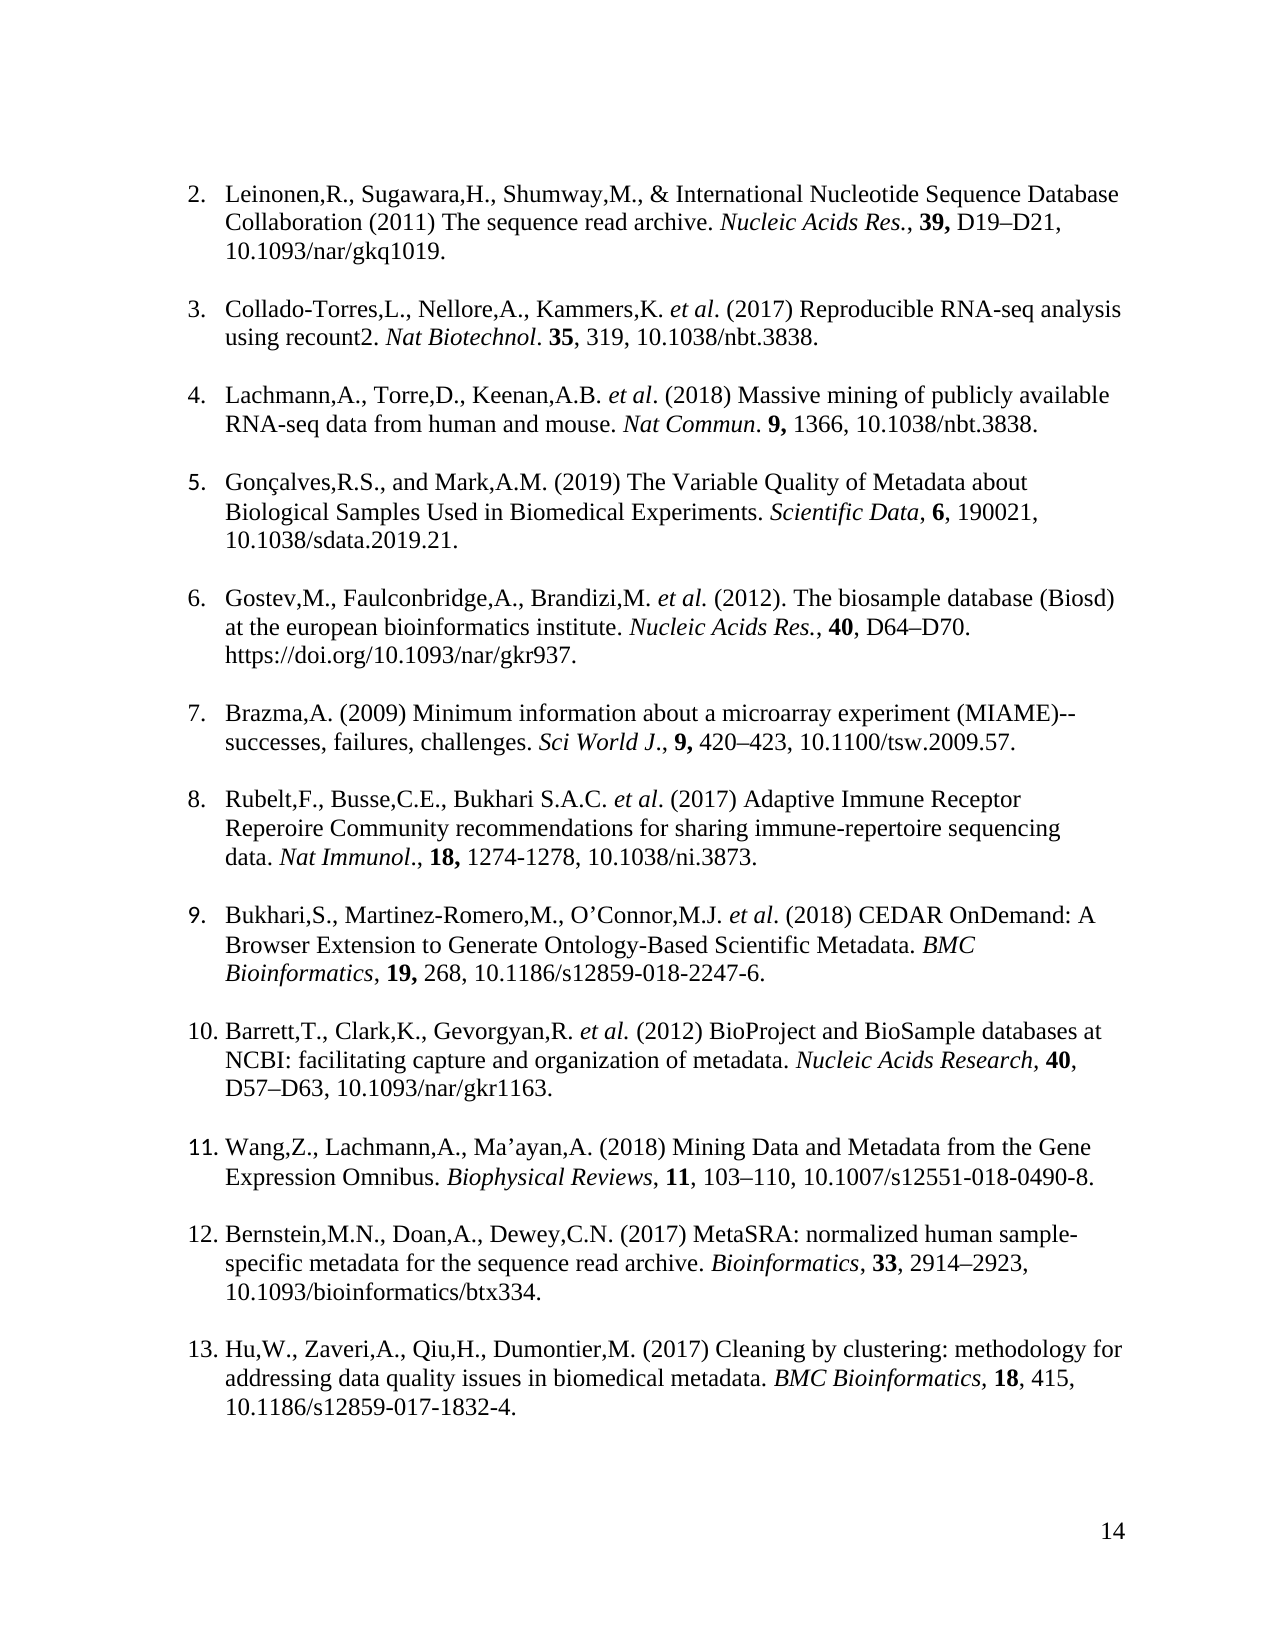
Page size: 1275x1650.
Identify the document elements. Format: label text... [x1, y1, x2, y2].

list Bernstein,M.N., Doan,A., Dewey,C.N. (2017) MetaSRA: normalized human sample-specific metadata for the sequence read archive. Bioinformatics, 33, 2914–2923, 10.1093/bioinformatics/btx334. [542, 1219, 1125, 1305]
list Collado-Torres,L., Nellore,A., Kammers,K. et al. (2017) Reproducible RNA-seq analysis using recount2. Nat Biotechnol. 35, 319, 10.1038/nbt.3838. [187, 294, 1125, 351]
list Barrett,T., Clark,K., Gevorgyan,R. et al. (2012) BioProject and BioSample databases at NCBI: facilitating capture and organization of metadata. Nucleic Acids Research, 40, D57–D63, 10.1093/nar/gkr1163. [187, 1016, 1125, 1102]
list Bukhari,S., Martinez-Romero,M., O’Connor,M.J. et al. (2018) CEDAR OnDemand: A Browser Extension to Generate Ontology-Based Scientific Metadata. BMC Bioinformatics, 19, 268, 10.1186/s12859-018-2247-6. [187, 899, 1125, 987]
list Rubelt,F., Busse,C.E., Bukhari S.A.C. et al. (2017) Adaptive Immune Receptor Reperoire Community recommendations for sharing immune-repertoire sequencing data. Nat Immunol., 18, 1274-1278, 10.1038/ni.3873. [758, 784, 1125, 871]
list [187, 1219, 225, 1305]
list Leinonen,R., Sugawara,H., Shumway,M., & International Nucleotide Sequence Database Collaboration (2011) The sequence read archive. Nucleic Acids Res., 39, D19–D21, 10.1093/nar/gkq1019. [187, 179, 1125, 265]
list Wang,Z., Lachmann,A., Ma’ayan,A. (2018) Mining Data and Metadata from the Gene Expression Omnibus. Biophysical Reviews, 11, 103–110, 10.1007/s12551-018-0490-8. [187, 1131, 1125, 1190]
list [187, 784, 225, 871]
list Gostev,M., Faulconbridge,A., Brandizi,M. et al. (2012). The biosample database (Biosd) at the european bioinformatics institute. Nucleic Acids Res., 40, D64–D70. https://doi.org/10.1093/nar/gkr937. [187, 583, 1125, 669]
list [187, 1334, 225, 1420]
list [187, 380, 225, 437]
list Gonçalves,R.S., and Mark,A.M. (2019) The Variable Quality of Metadata about Biological Samples Used in Biomedical Experiments. Scientific Data, 6, 190021, 10.1038/sdata.2019.21. [187, 466, 1125, 554]
list Hu,W., Zaveri,A., Qiu,H., Dumontier,M. (2017) Cleaning by clustering: methodology for addressing data quality issues in biomedical metadata. BMC Bioinformatics, 18, 415, 10.1186/s12859-017-1832-4. [517, 1334, 1125, 1420]
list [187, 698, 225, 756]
